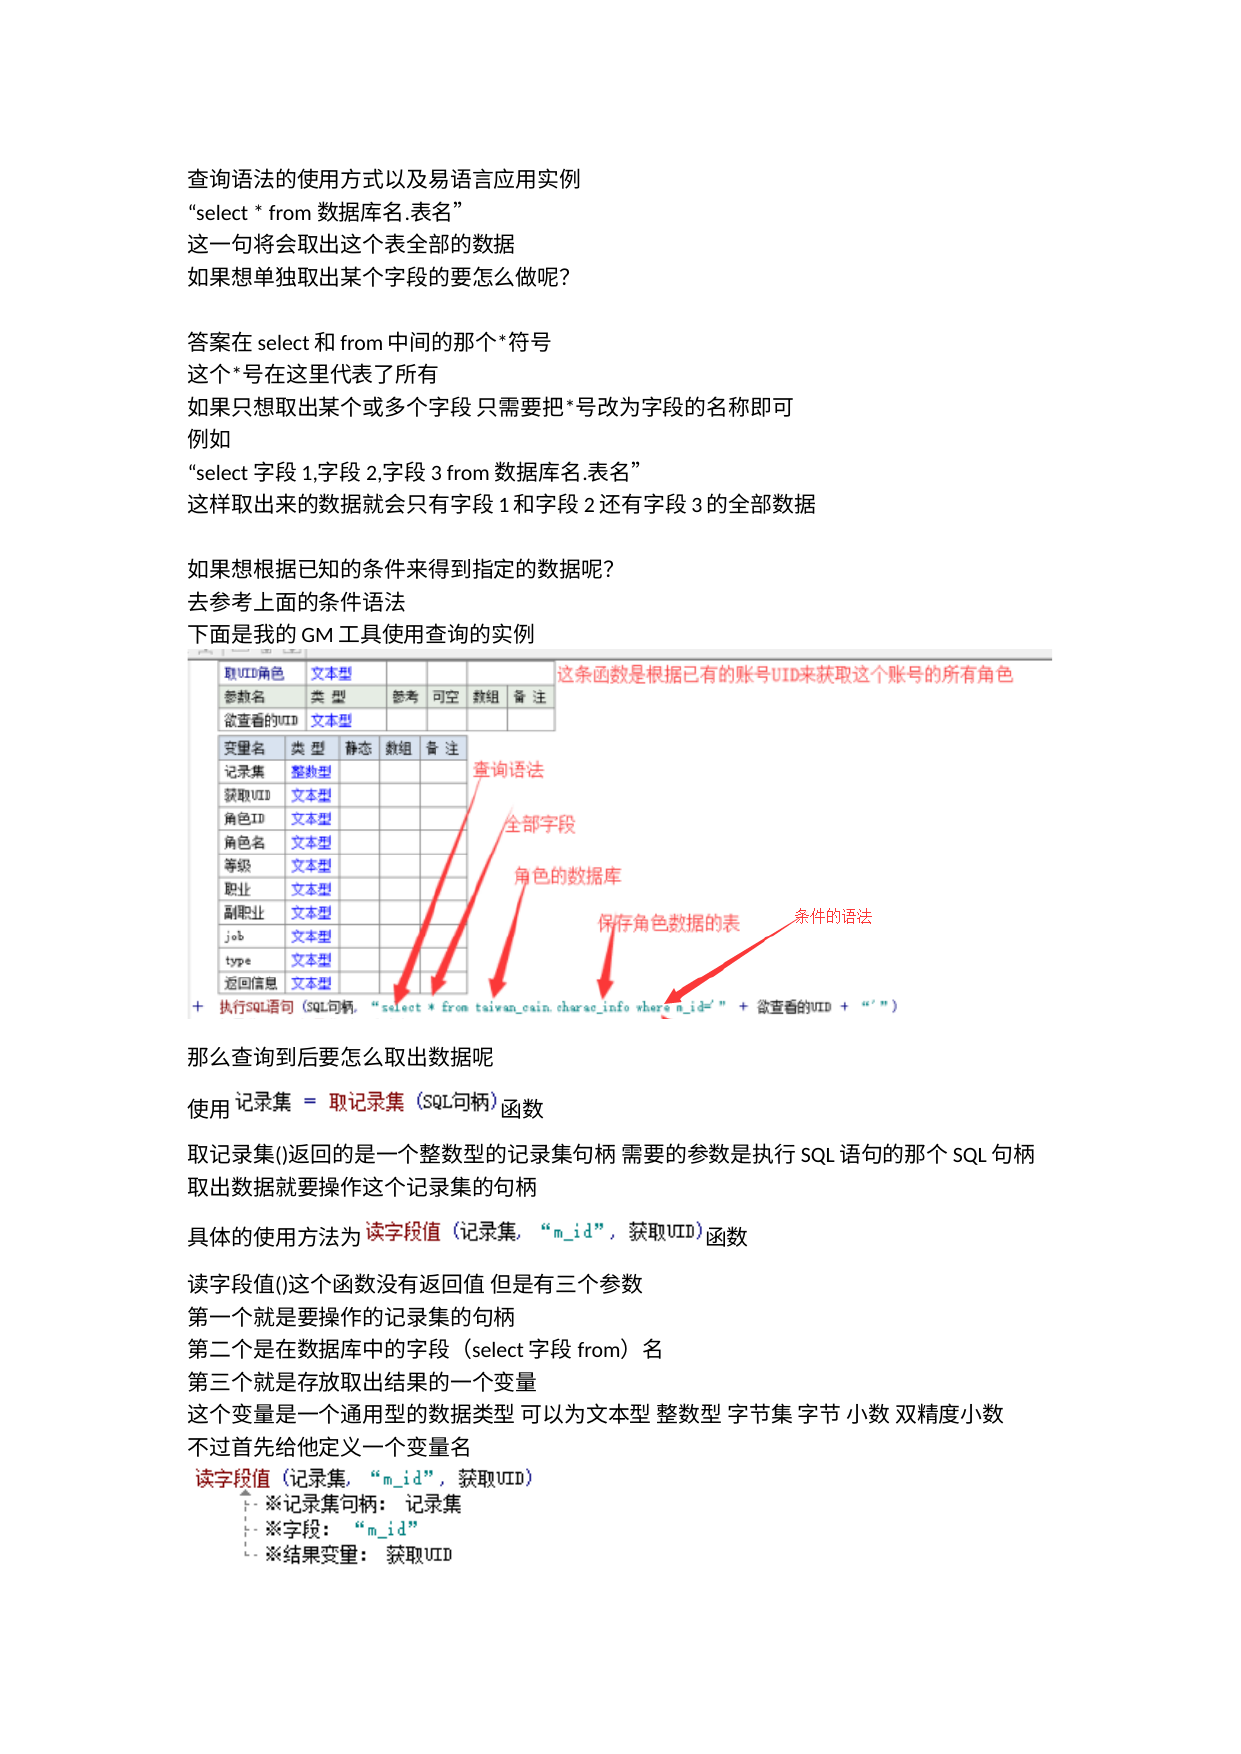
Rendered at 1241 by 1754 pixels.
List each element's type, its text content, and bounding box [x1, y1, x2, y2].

list 取出数据就要操作这个记录集的句柄 [187, 1169, 1053, 1202]
list 这个*号在这里代表了所有 [187, 357, 1053, 389]
list 取记录集()返回的是一个整数型的记录集句柄 需要的参数是执行SQL语句的那个SQL句柄 [187, 1137, 1053, 1169]
picture [187, 649, 1053, 1019]
list 那么查询到后要怎么取出数据呢 [187, 1039, 1053, 1072]
list 这一句将会取出这个表全部的数据 [187, 227, 1053, 259]
list 例如 [187, 422, 1053, 454]
list 使用函数 [187, 1072, 1053, 1137]
list 去参考上面的条件语法 [187, 584, 1053, 617]
list 这样取出来的数据就会只有字段1和字段2还有字段3的全部数据 [187, 487, 1053, 519]
list 下面是我的GM工具使用查询的实例 [187, 617, 1053, 649]
picture [187, 1462, 536, 1569]
list 如果想根据已知的条件来得到指定的数据呢？ [187, 552, 1053, 584]
list 读字段值()这个函数没有返回值 但是有三个参数 [187, 1267, 1053, 1299]
list 这个变量是一个通用型的数据类型 可以为文本型 整数型 字节集 字节 小数 双精度小数 [187, 1397, 1053, 1429]
list 具体的使用方法为函数 [187, 1202, 1053, 1267]
list 如果想单独取出某个字段的要怎么做呢？ [187, 259, 1053, 292]
picture [362, 1217, 705, 1246]
list 第二个是在数据库中的字段（select 字段 from）名 [187, 1332, 1053, 1364]
list 不过首先给他定义一个变量名 [187, 1429, 1053, 1462]
picture [231, 1085, 501, 1118]
list “select * from 数据库名.表名” [187, 194, 1053, 227]
list 答案在select和from中间的那个*符号 [187, 324, 1053, 357]
list 第三个就是存放取出结果的一个变量 [187, 1364, 1053, 1397]
list 查询语法的使用方式以及易语言应用实例 [187, 162, 1053, 194]
list 第一个就是要操作的记录集的句柄 [187, 1299, 1053, 1332]
list “select 字段1,字段2,字段3 from 数据库名.表名” [187, 454, 1053, 487]
list 如果只想取出某个或多个字段 只需要把*号改为字段的名称即可 [187, 389, 1053, 422]
